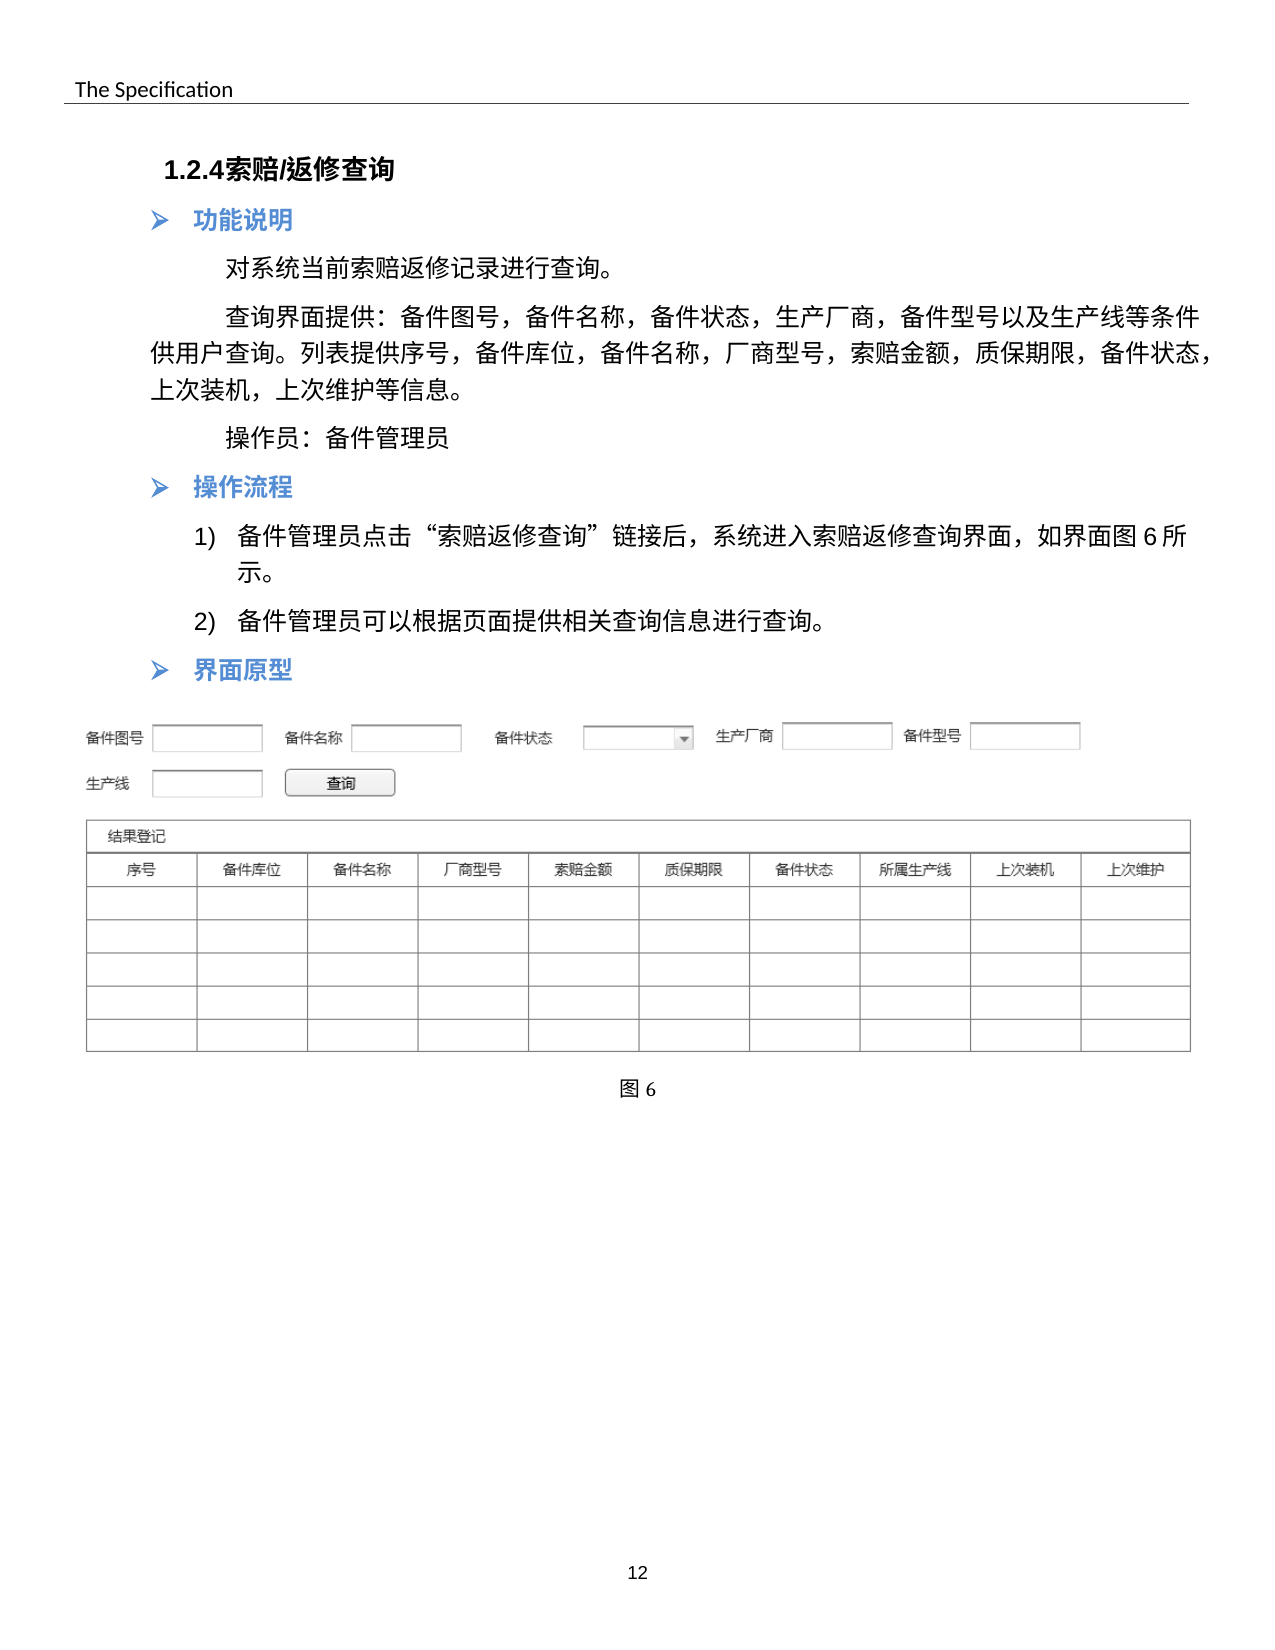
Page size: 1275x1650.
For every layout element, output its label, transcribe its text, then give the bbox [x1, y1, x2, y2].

text 图 6 [75, 1074, 1200, 1102]
list 备件管理员点击“索赔返修查询”链接后，系统进入索赔返修查询界面，如界面图 6所示。 [194, 516, 1200, 589]
list 备件管理员可以根据页面提供相关查询信息进行查询。 [194, 601, 1200, 638]
subtitle 索赔/返修查询 [164, 151, 1200, 188]
list 功能说明 [150, 200, 1200, 236]
list 操作流程 [150, 468, 1200, 504]
picture [75, 698, 1200, 1062]
text 对系统当前索赔返修记录进行查询。 [150, 249, 1200, 285]
text 操作员：备件管理员 [150, 419, 1200, 455]
text 查询界面提供：备件图号，备件名称，备件状态，生产厂商，备件型号以及生产线等条件供用户查询。列表提供序号，备件库位，备件名称，厂商型号，索赔金额，质保期限，备件状态，上次装机，上次维护等信息。 [150, 298, 1200, 406]
list 界面原型 [150, 650, 1200, 686]
